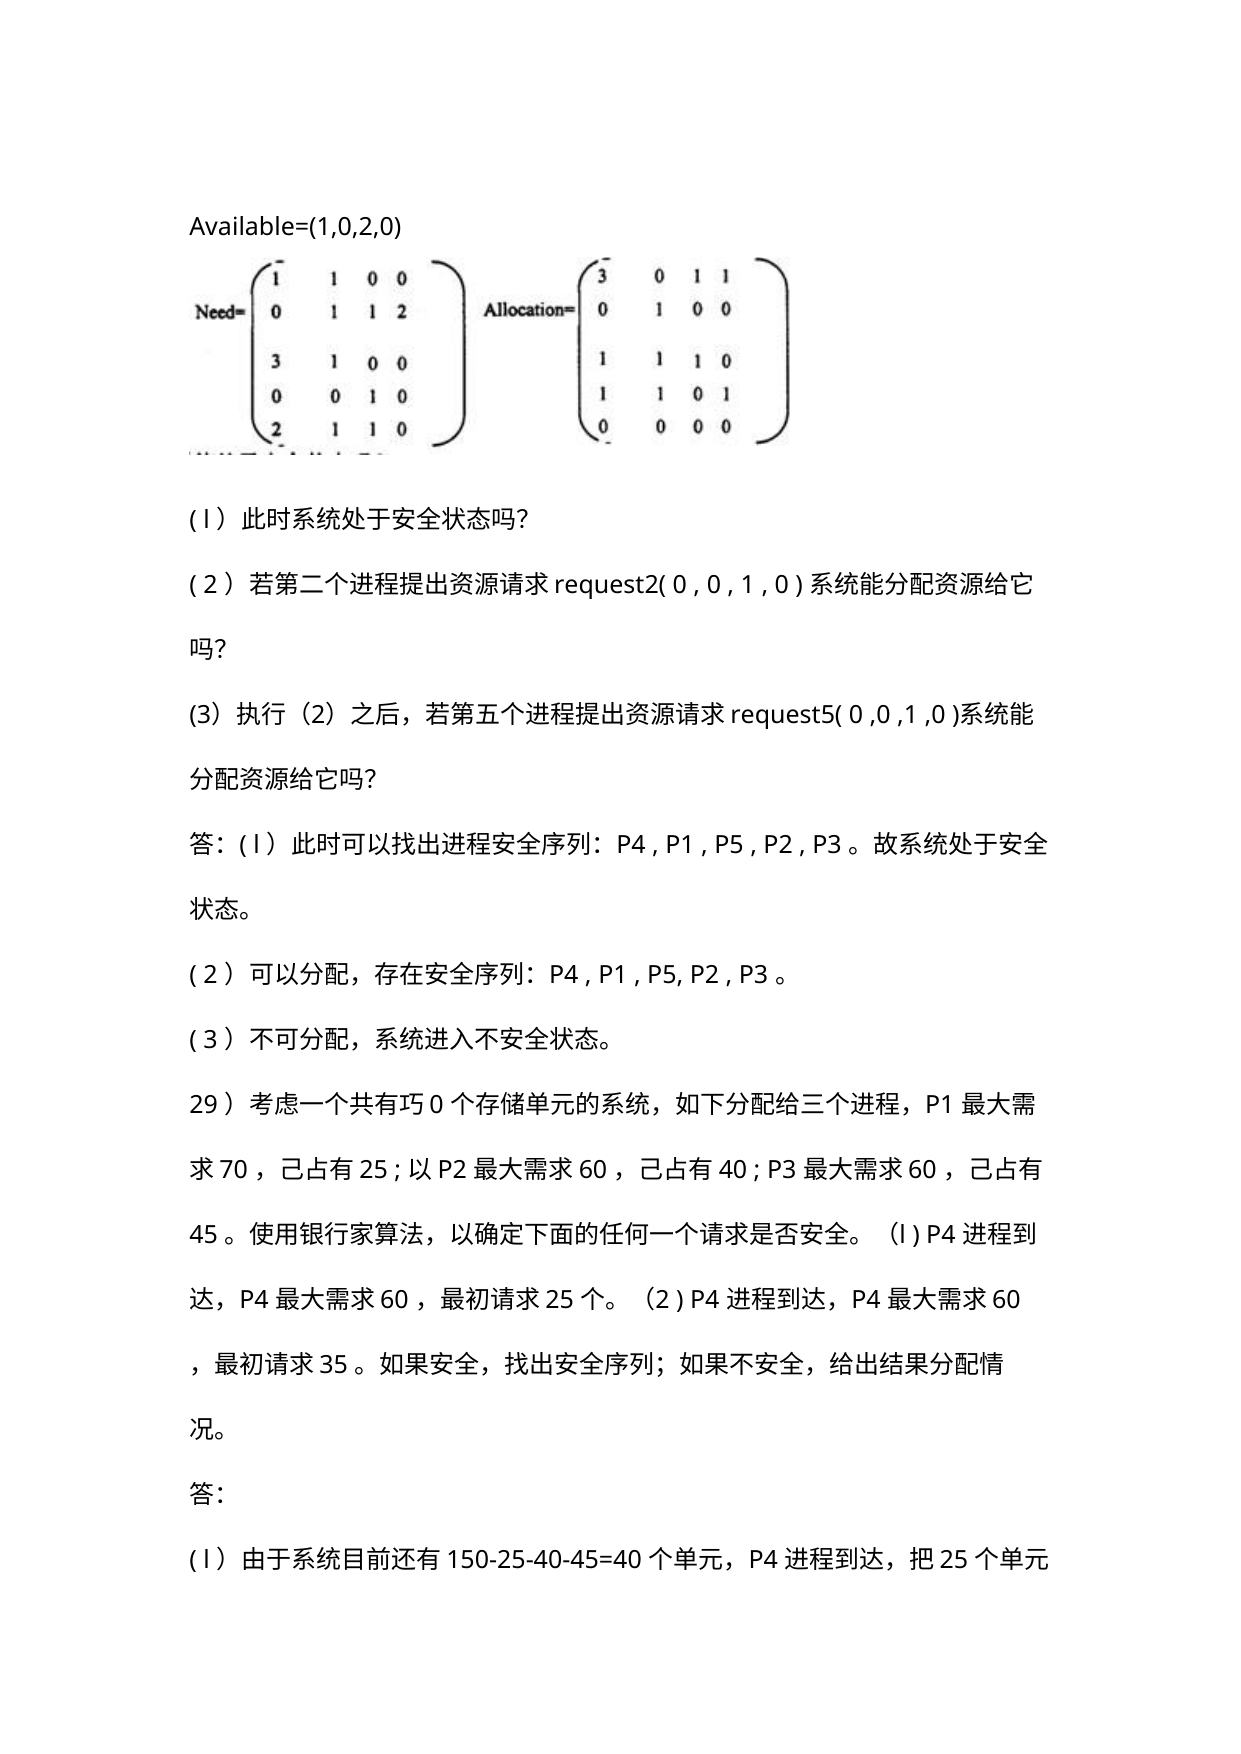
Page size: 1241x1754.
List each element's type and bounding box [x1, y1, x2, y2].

table_cell [188, 162, 1053, 1592]
picture [189, 257, 821, 455]
